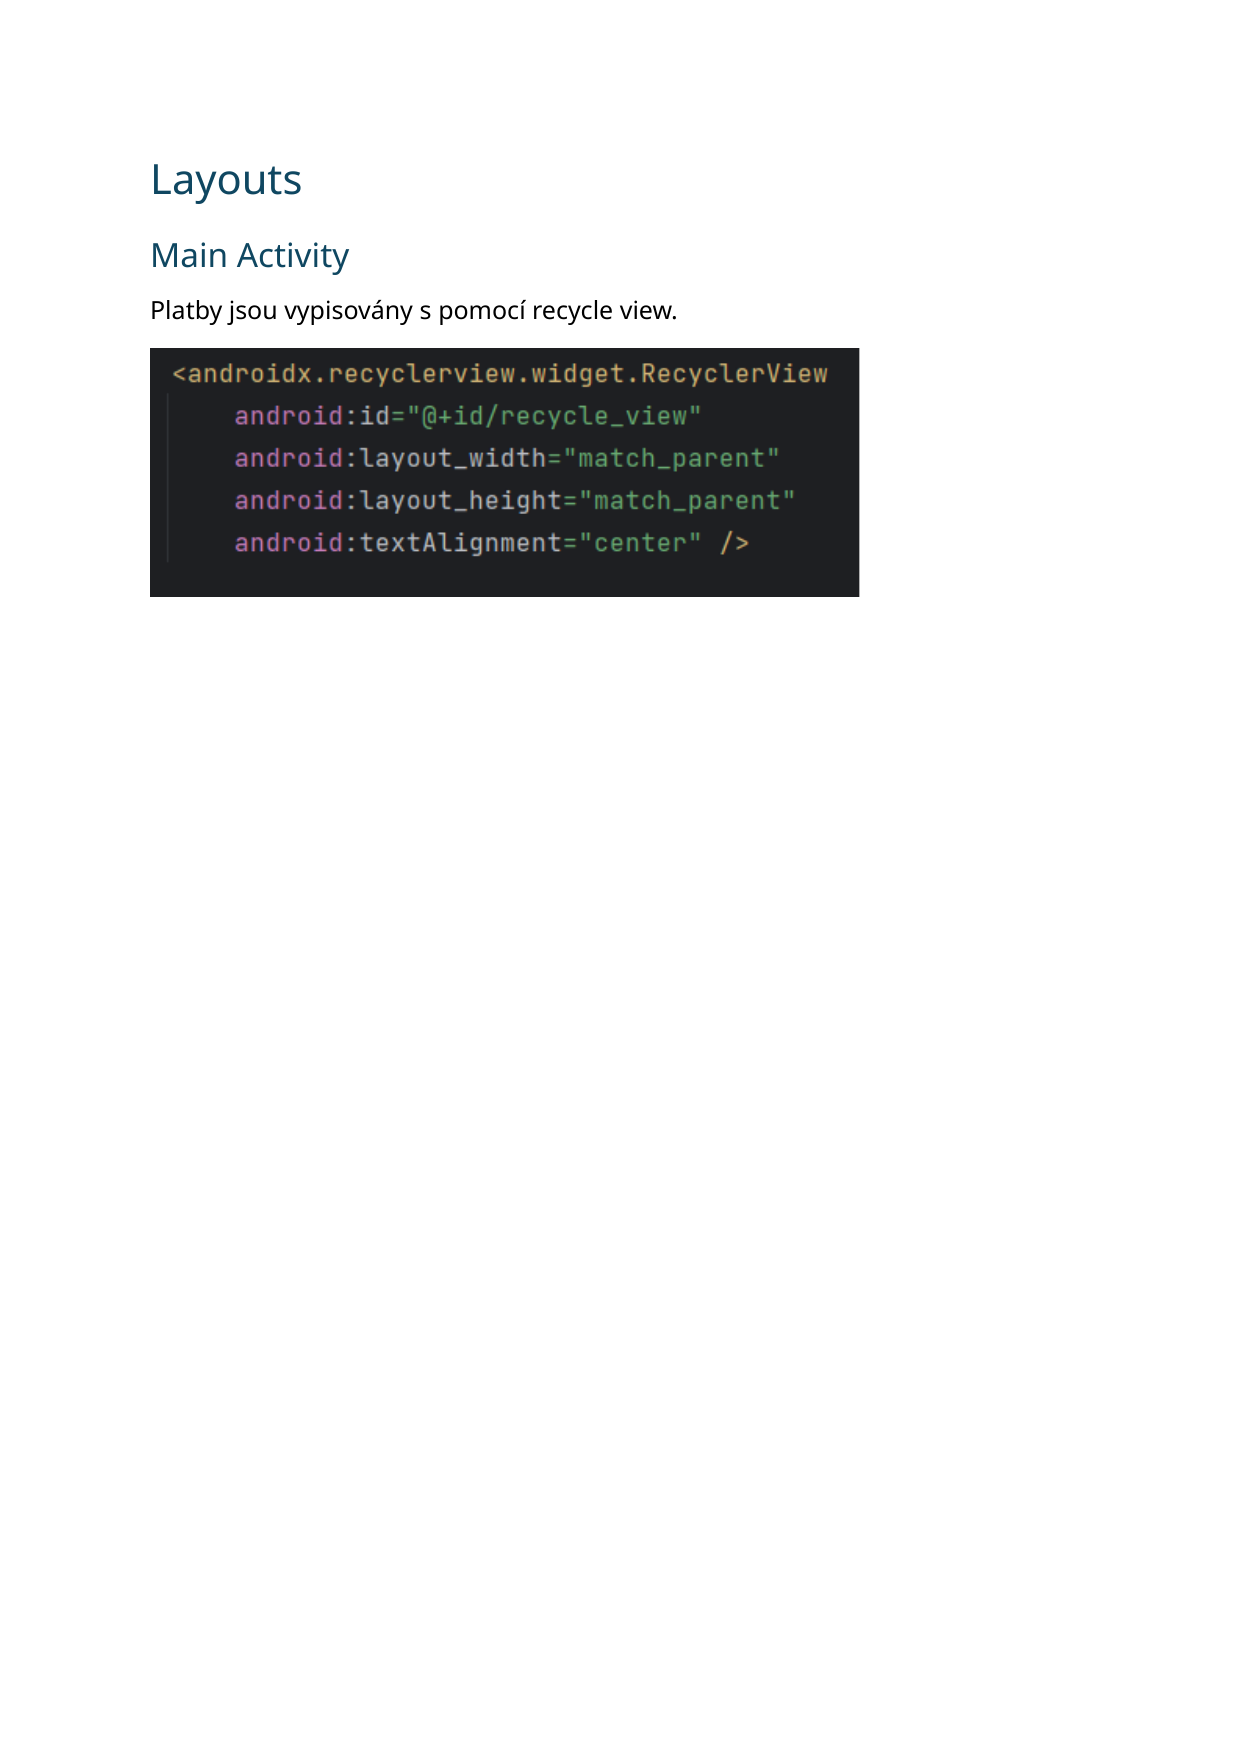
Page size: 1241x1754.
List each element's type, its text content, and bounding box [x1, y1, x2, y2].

text Platby jsou vypisovány s pomocí recycle view. [150, 292, 1090, 326]
picture [150, 348, 860, 597]
subtitle Main Activity [150, 232, 1090, 277]
subtitle Layouts [150, 150, 1090, 207]
